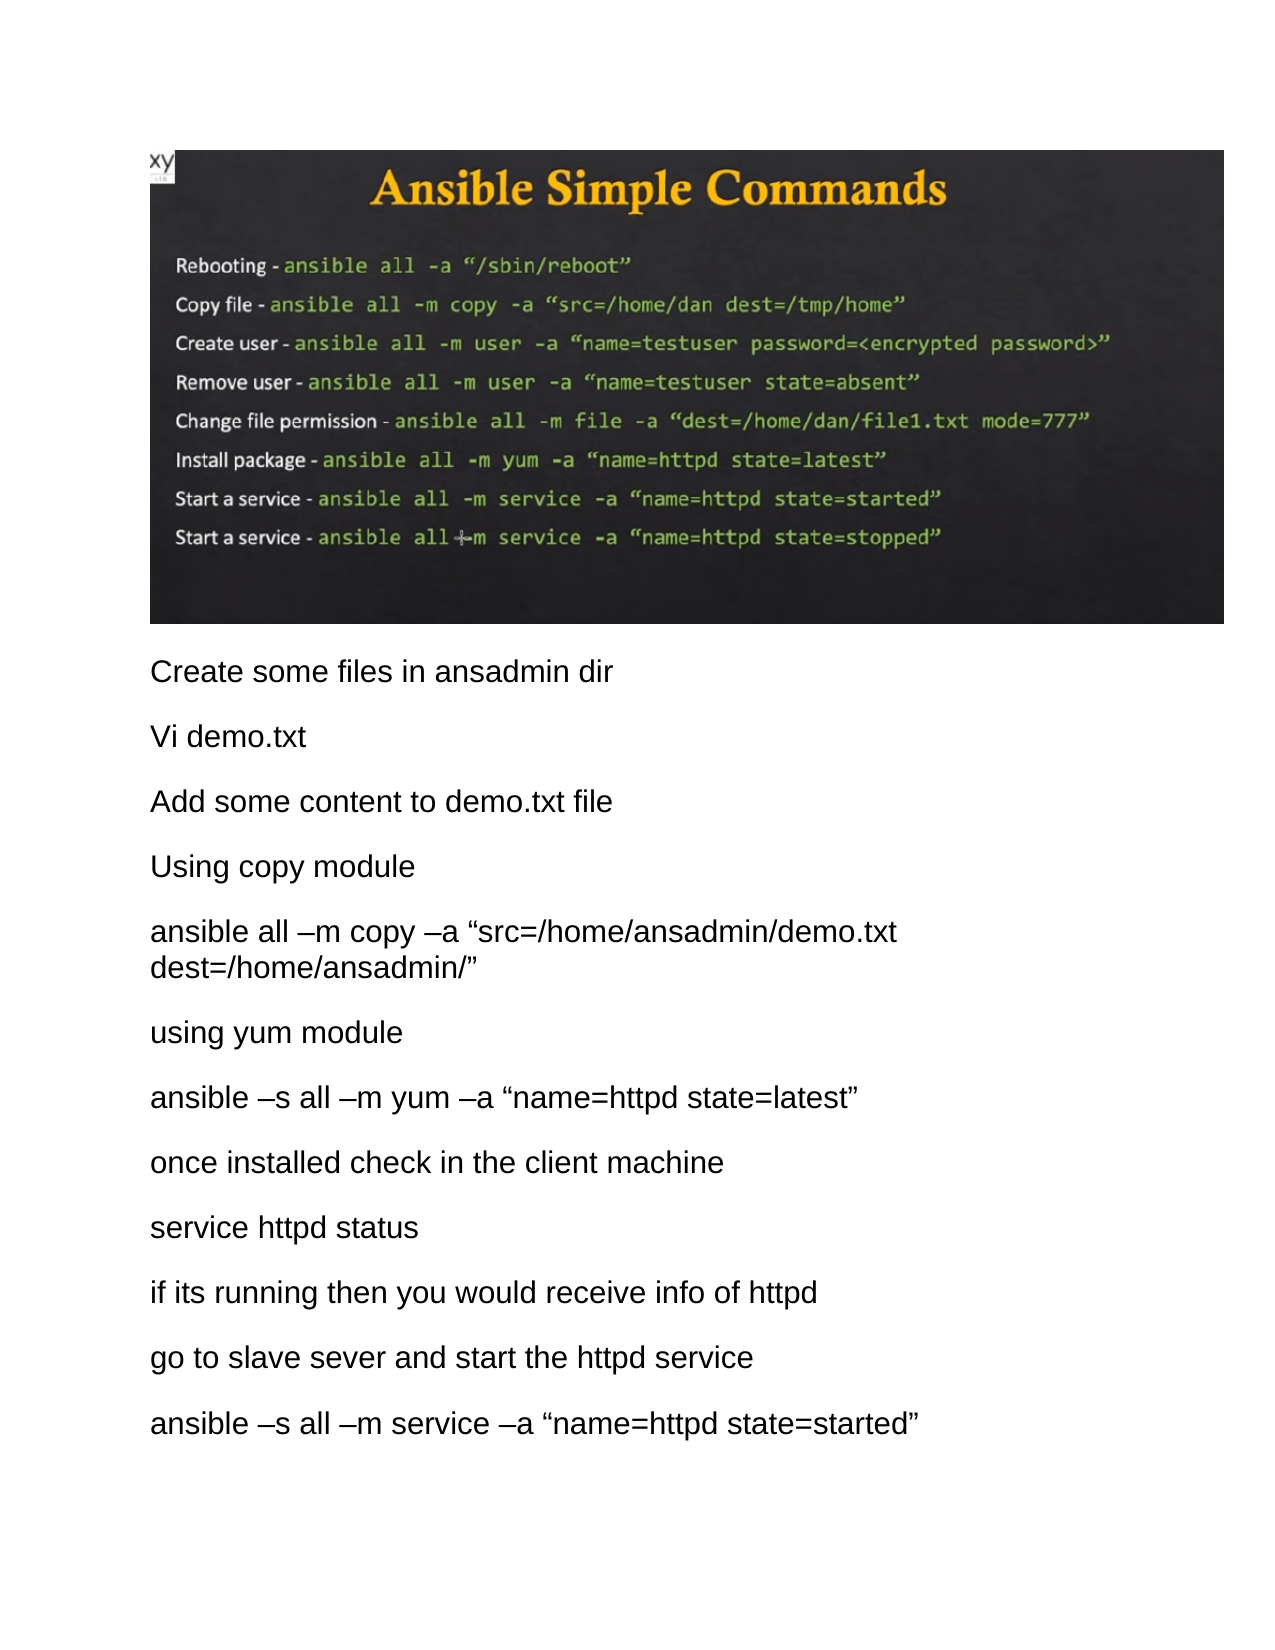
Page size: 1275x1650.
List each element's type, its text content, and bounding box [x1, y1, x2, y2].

text using yum module [150, 1014, 1125, 1050]
text once installed check in the client machine [150, 1144, 1125, 1180]
text if its running then you would receive info of httpd [150, 1274, 1125, 1310]
text Add some content to demo.txt file [150, 783, 1125, 819]
text Vi demo.txt [150, 718, 1125, 754]
text go to slave sever and start the httpd service [150, 1339, 1125, 1376]
text ansible –s all –m service –a “name=httpd state=started” [150, 1405, 1125, 1441]
text service httpd status [150, 1209, 1125, 1245]
text ansible all –m copy –a “src=/home/ansadmin/demo.txt dest=/home/ansadmin/” [150, 913, 1125, 985]
text Create some files in ansadmin dir [150, 653, 1125, 688]
text ansible –s all –m yum –a “name=httpd state=latest” [150, 1079, 1125, 1115]
text Using copy module [150, 848, 1125, 884]
picture [150, 150, 1224, 624]
